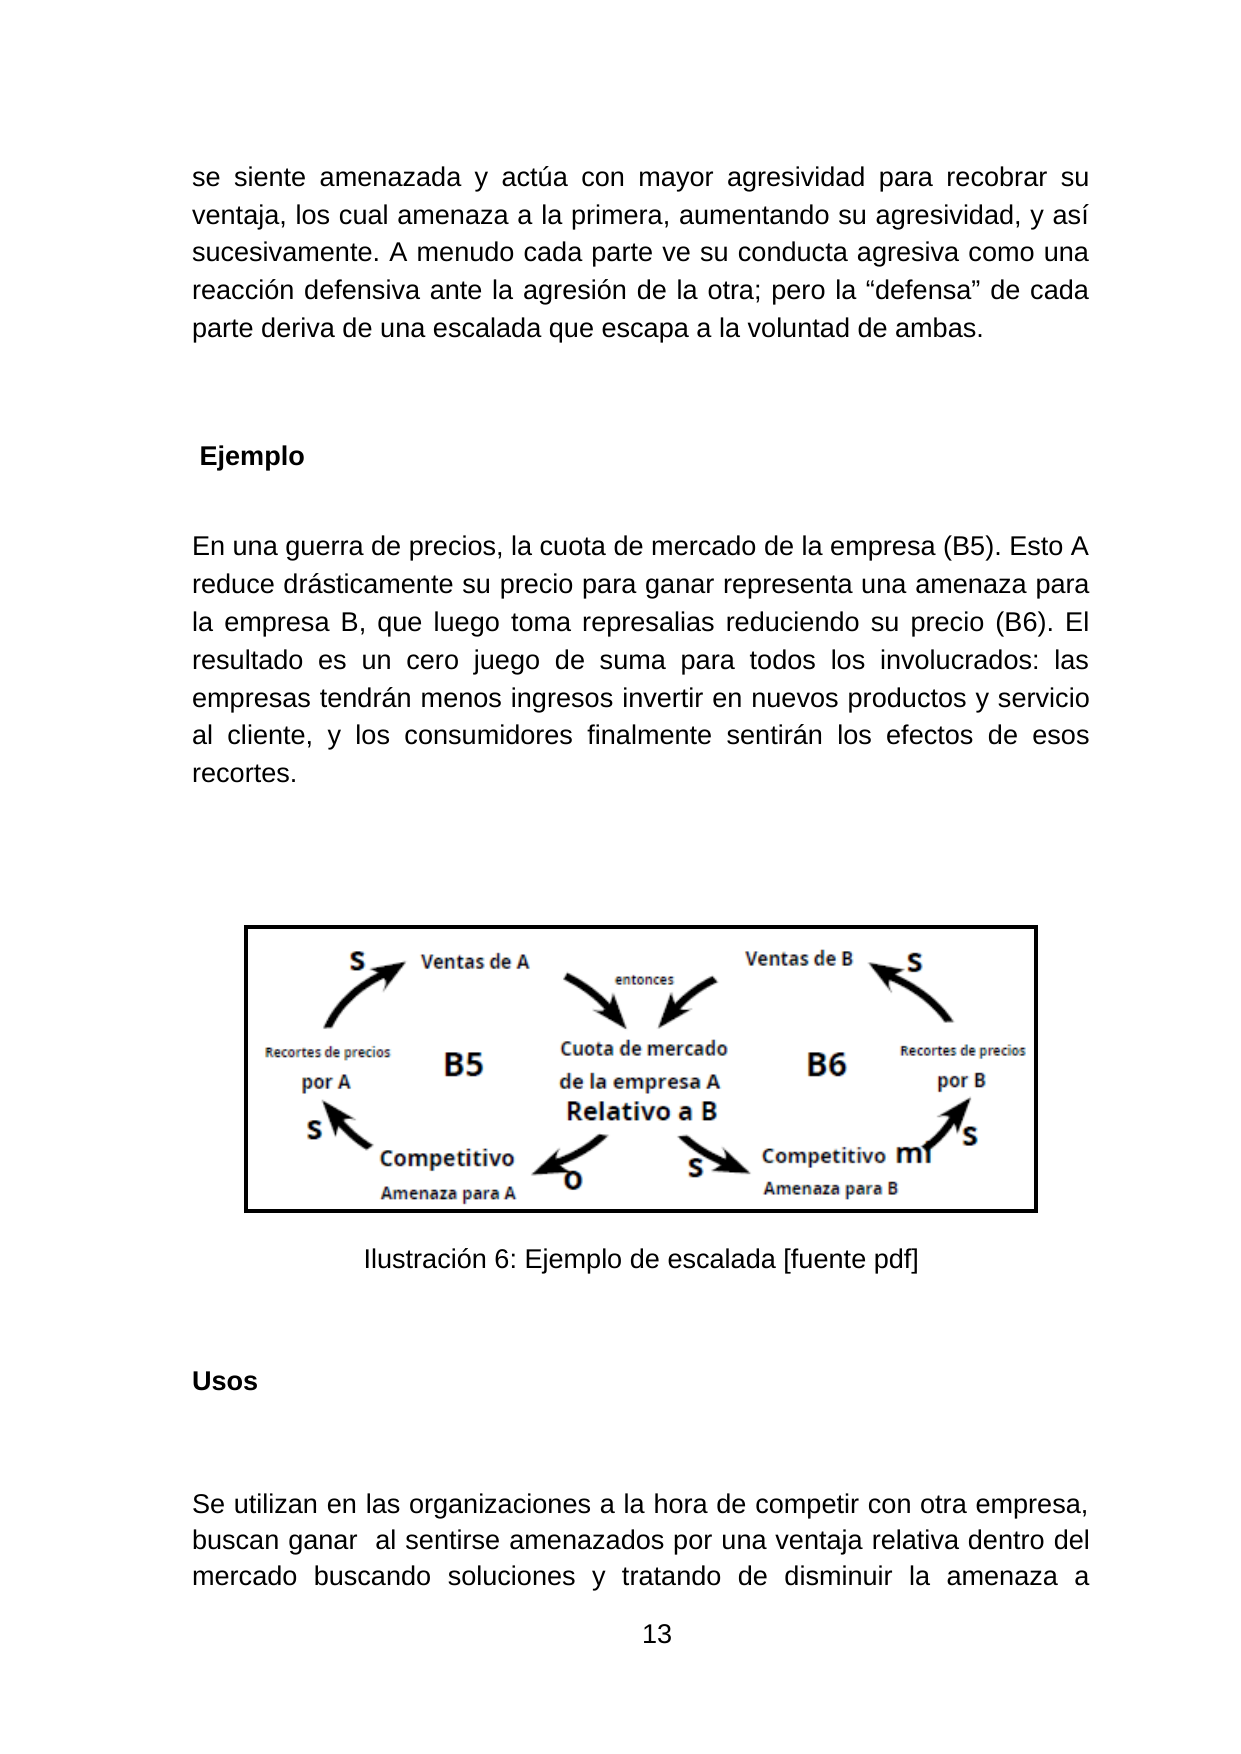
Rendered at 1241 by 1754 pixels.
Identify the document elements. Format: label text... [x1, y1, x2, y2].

text Ilustración 6: Ejemplo de escalada [fuente pdf] [192, 1243, 1090, 1274]
picture [248, 929, 1034, 1209]
text En una guerra de precios, la cuota de mercado de la empresa (B5). Esto A reduce drásticamente su precio para ganar representa una amenaza para la empresa B, que luego toma represalias reduciendo su precio (B6). El resultado es un cero juego de suma para todos los involucrados: las empresas tendrán menos ingresos invertir en nuevos productos y servicio al cliente, y los consumidores finalmente sentirán los efectos de esos recortes. [192, 492, 1090, 788]
subtitle Ejemplo [192, 364, 1090, 471]
subtitle Usos [192, 1364, 1090, 1396]
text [192, 1488, 1090, 1591]
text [192, 161, 1090, 343]
